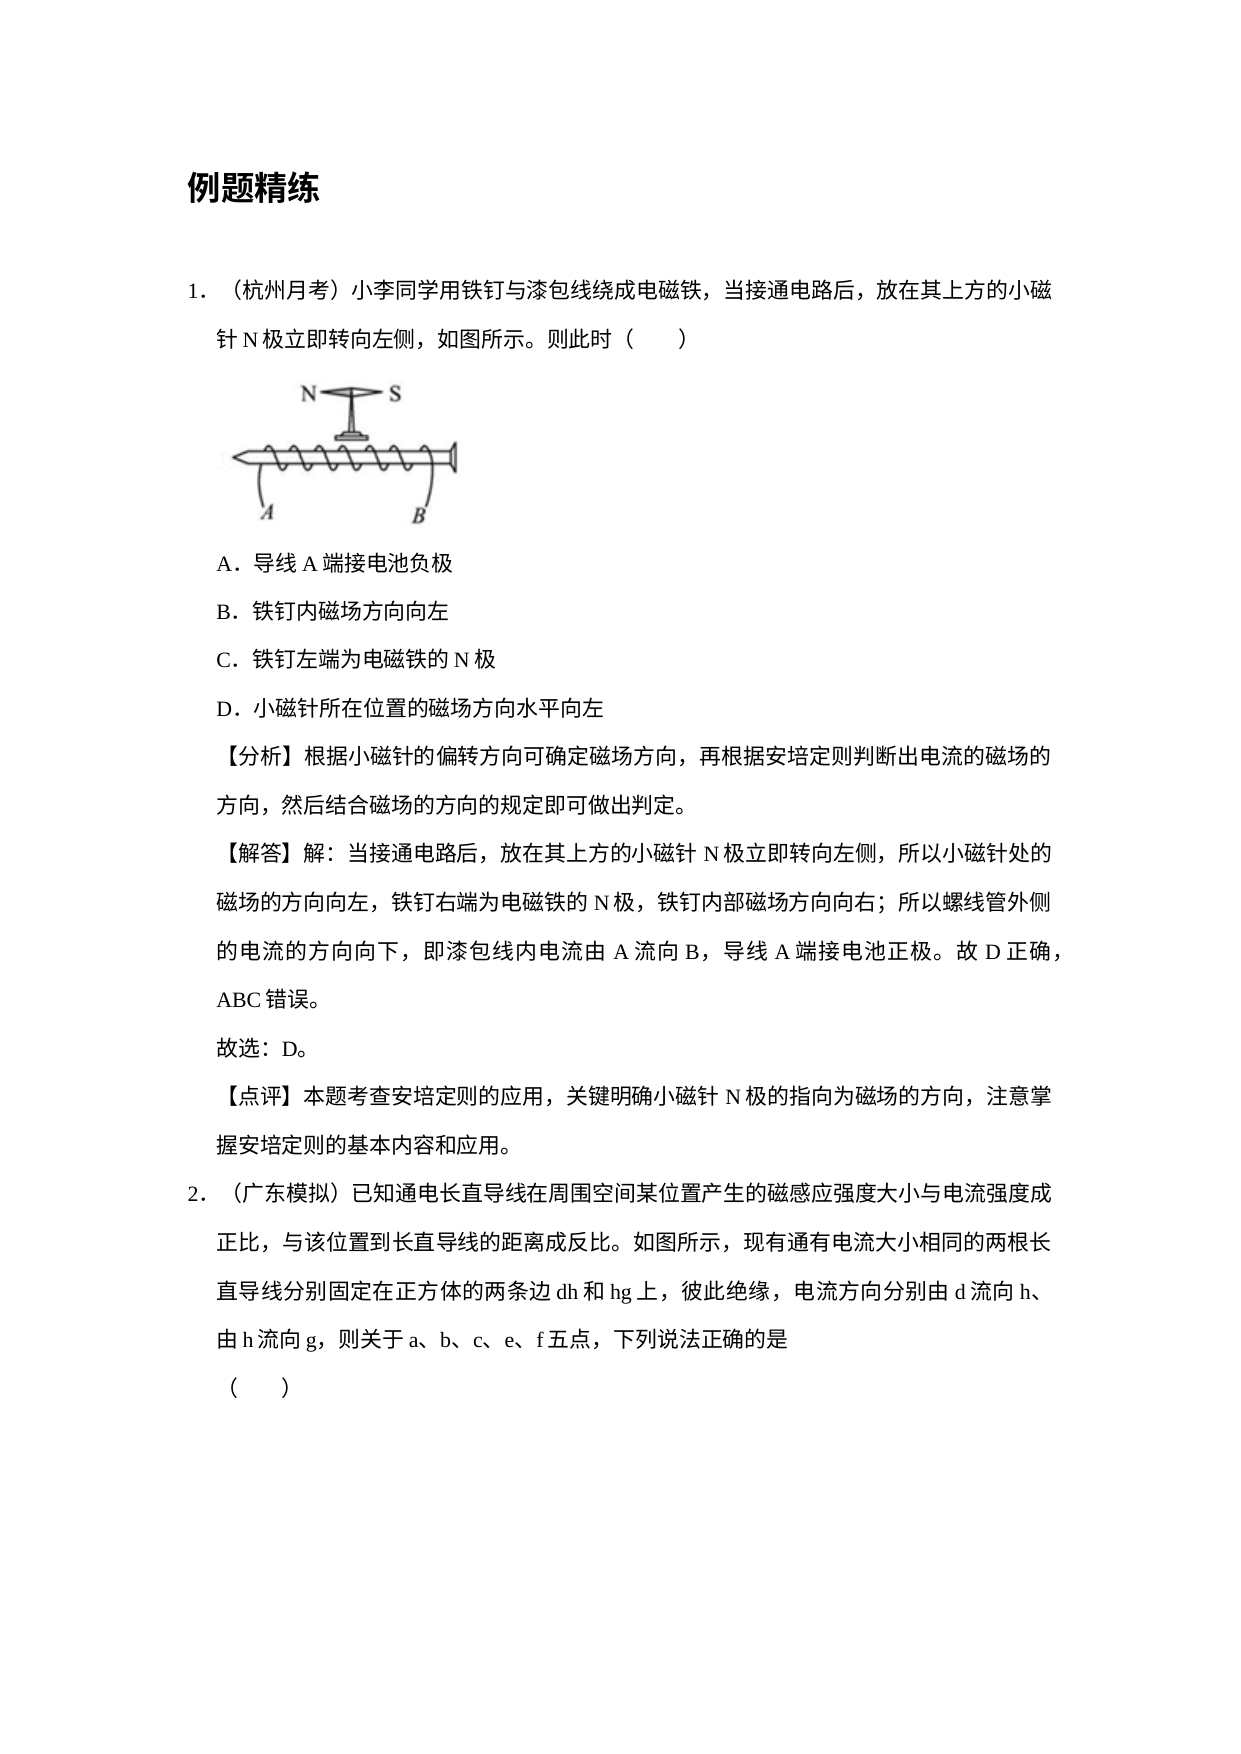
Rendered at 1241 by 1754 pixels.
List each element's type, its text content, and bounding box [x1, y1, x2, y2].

picture [216, 369, 462, 529]
text 2．（广东模拟）已知通电长直导线在周围空间某位置产生的磁感应强度大小与电流强度成正比，与该位置到长直导线的距离成反比。如图所示，现有通有电流大小相同的两根长直导线分别固定在正方体的两条边dh和hg上，彼此绝缘，电流方向分别由d流向h、由h流向g，则关于a、b、c、e、f五点，下列说法正确的是 [187, 1176, 1053, 1354]
text B．铁钉内磁场方向向左 [187, 594, 1053, 626]
subtitle 例题精练 [187, 162, 1053, 210]
text A．导线A端接电池负极 [187, 545, 1053, 578]
text （ ） [216, 1370, 1053, 1403]
text 【解答】解：当接通电路后，放在其上方的小磁针N极立即转向左侧，所以小磁针处的磁场的方向向左，铁钉右端为电磁铁的N极，铁钉内部磁场方向向右；所以螺线管外侧的电流的方向向下，即漆包线内电流由A流向B，导线A端接电池正极。故D正确，ABC错误。 [216, 836, 1053, 1014]
text 【分析】根据小磁针的偏转方向可确定磁场方向，再根据安培定则判断出电流的磁场的方向，然后结合磁场的方向的规定即可做出判定。 [216, 739, 1053, 820]
text 故选：D。 [216, 1030, 1053, 1063]
text C．铁钉左端为电磁铁的N极 [187, 642, 1053, 674]
text 【点评】本题考查安培定则的应用，关键明确小磁针N极的指向为磁场的方向，注意掌握安培定则的基本内容和应用。 [216, 1079, 1053, 1160]
text D．小磁针所在位置的磁场方向水平向左 [187, 690, 1053, 723]
text 1．（杭州月考）小李同学用铁钉与漆包线绕成电磁铁，当接通电路后，放在其上方的小磁针N极立即转向左侧，如图所示。则此时（ ） [187, 272, 1053, 354]
